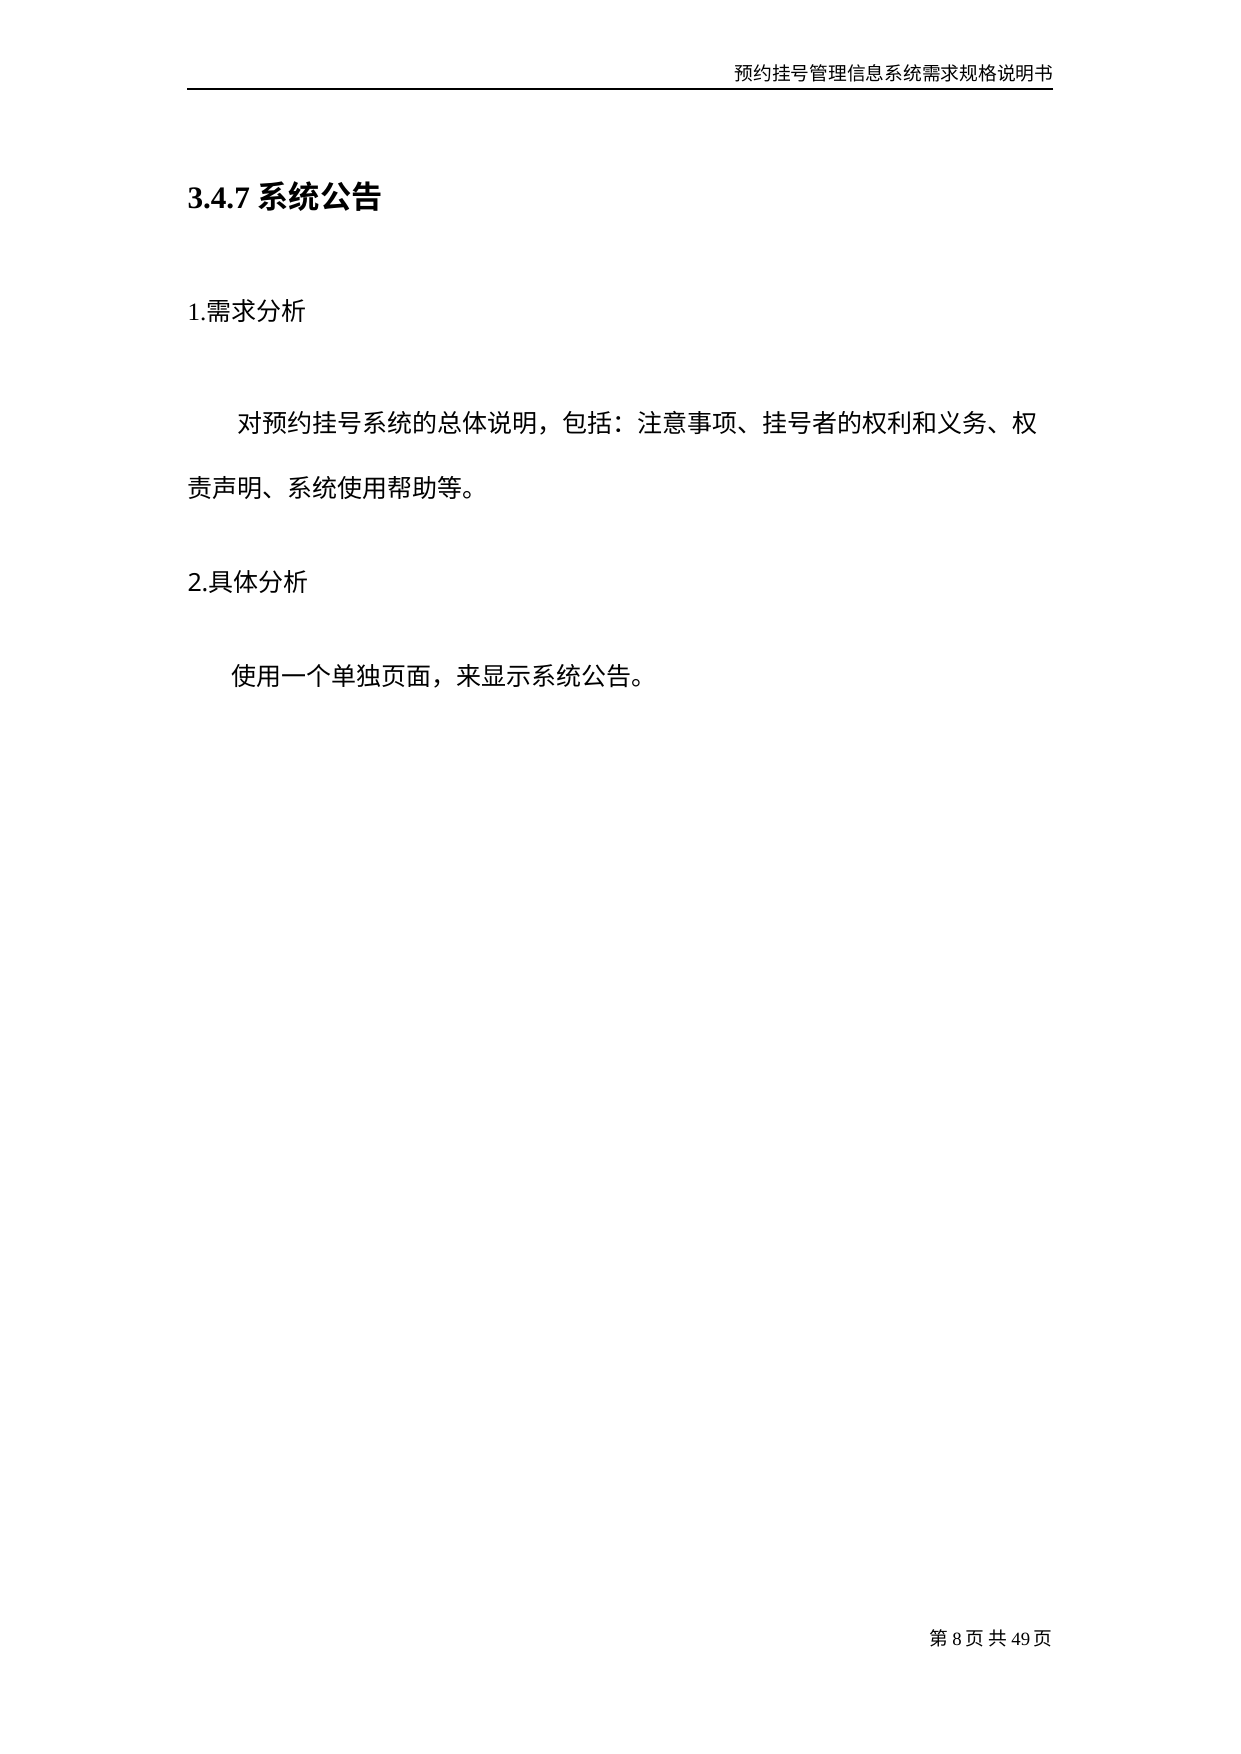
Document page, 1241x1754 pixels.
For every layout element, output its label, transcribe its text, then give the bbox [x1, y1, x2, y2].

text 对预约挂号系统的总体说明，包括：注意事项、挂号者的权利和义务、权责声明、系统使用帮助等。 [187, 389, 1053, 519]
text 使用一个单独页面，来显示系统公告。 [187, 642, 1053, 707]
subtitle 系统公告 [187, 162, 1053, 227]
text 2.具体分析 [187, 548, 1053, 613]
text 1.需求分析 [187, 277, 1053, 342]
